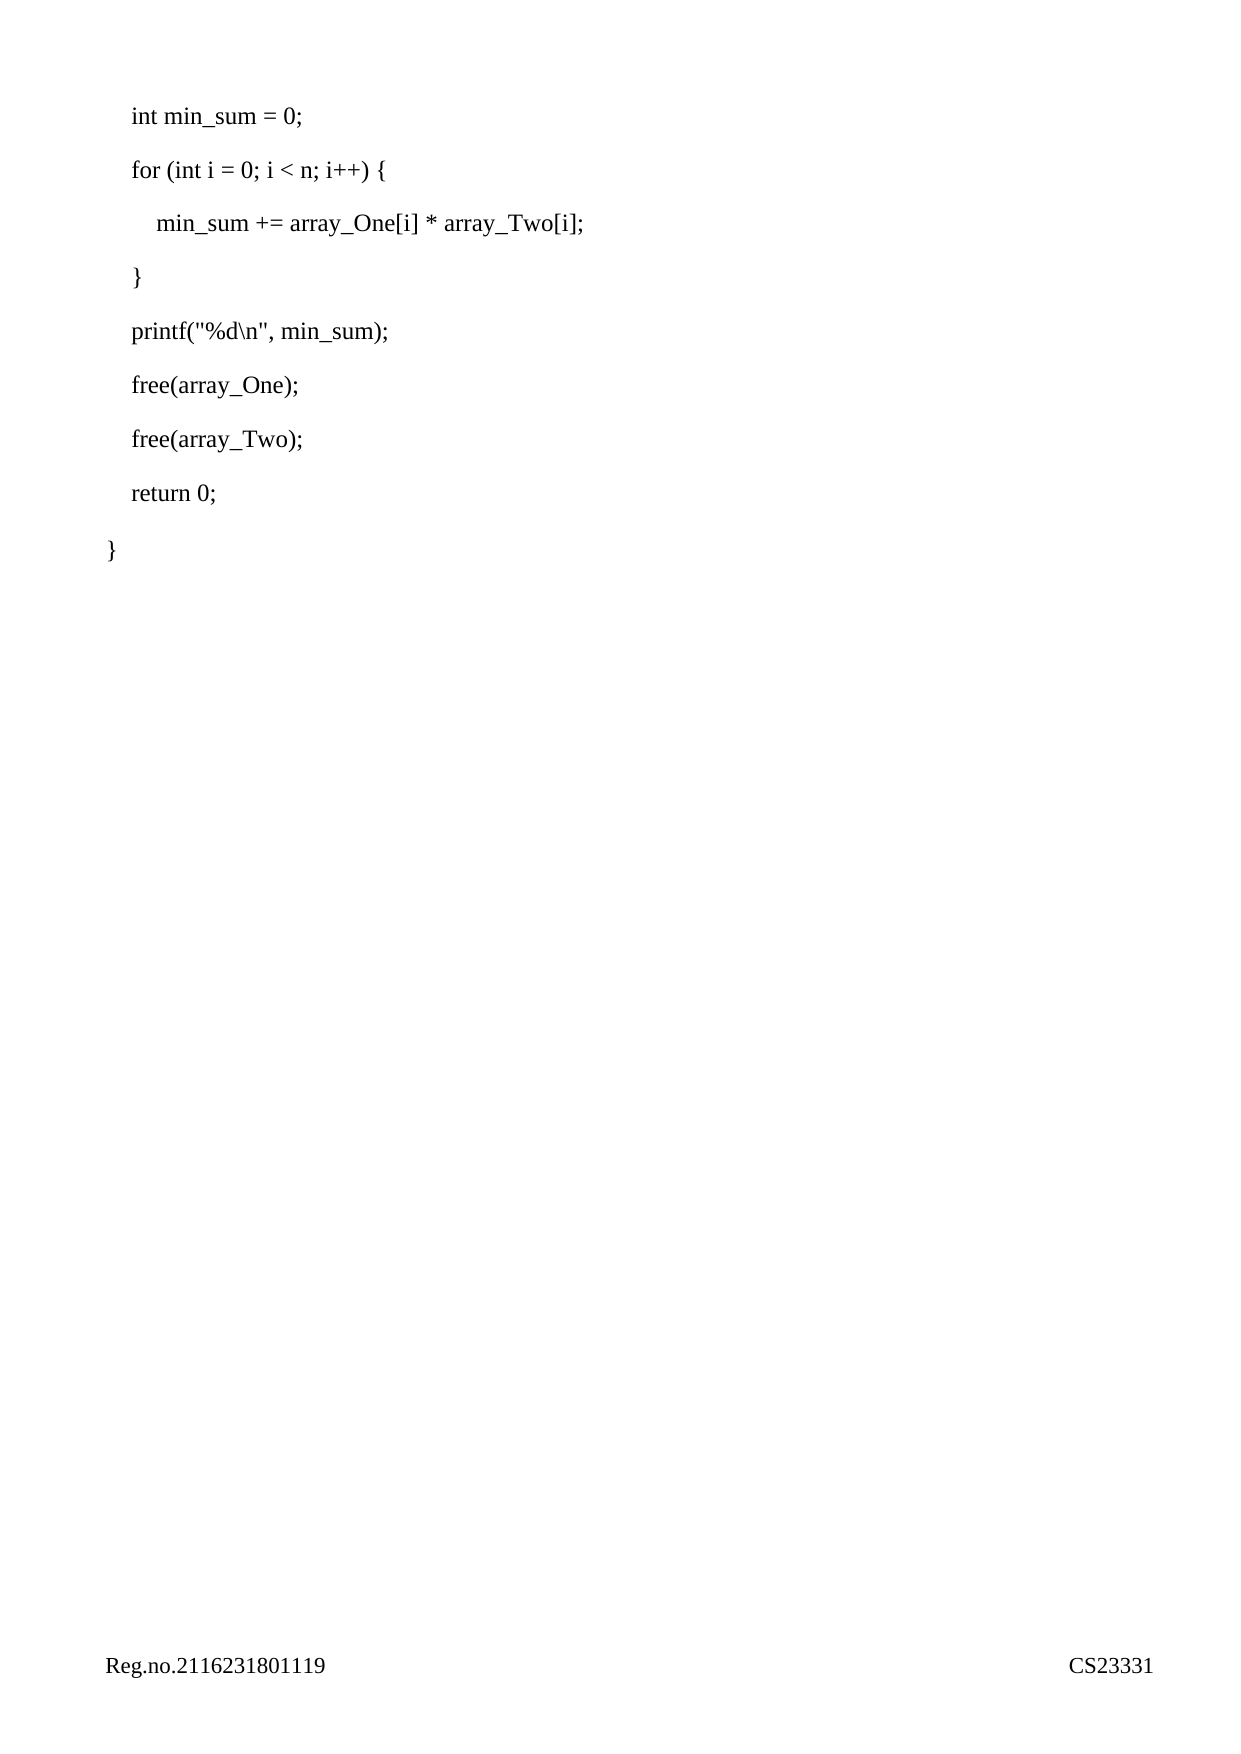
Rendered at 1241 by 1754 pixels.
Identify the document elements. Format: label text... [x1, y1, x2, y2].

text printf("%d\n", min_sum); free(array_One); free(array_Two); [131, 316, 389, 453]
text } [106, 536, 1155, 564]
text int min_sum = 0; [131, 101, 1155, 129]
text min_sum += array_One[i] * array_Two[i]; [156, 208, 1155, 237]
text return 0; [131, 478, 1155, 507]
text } [131, 262, 1155, 291]
text for (int i = 0; i < n; i++) { [131, 155, 1155, 183]
